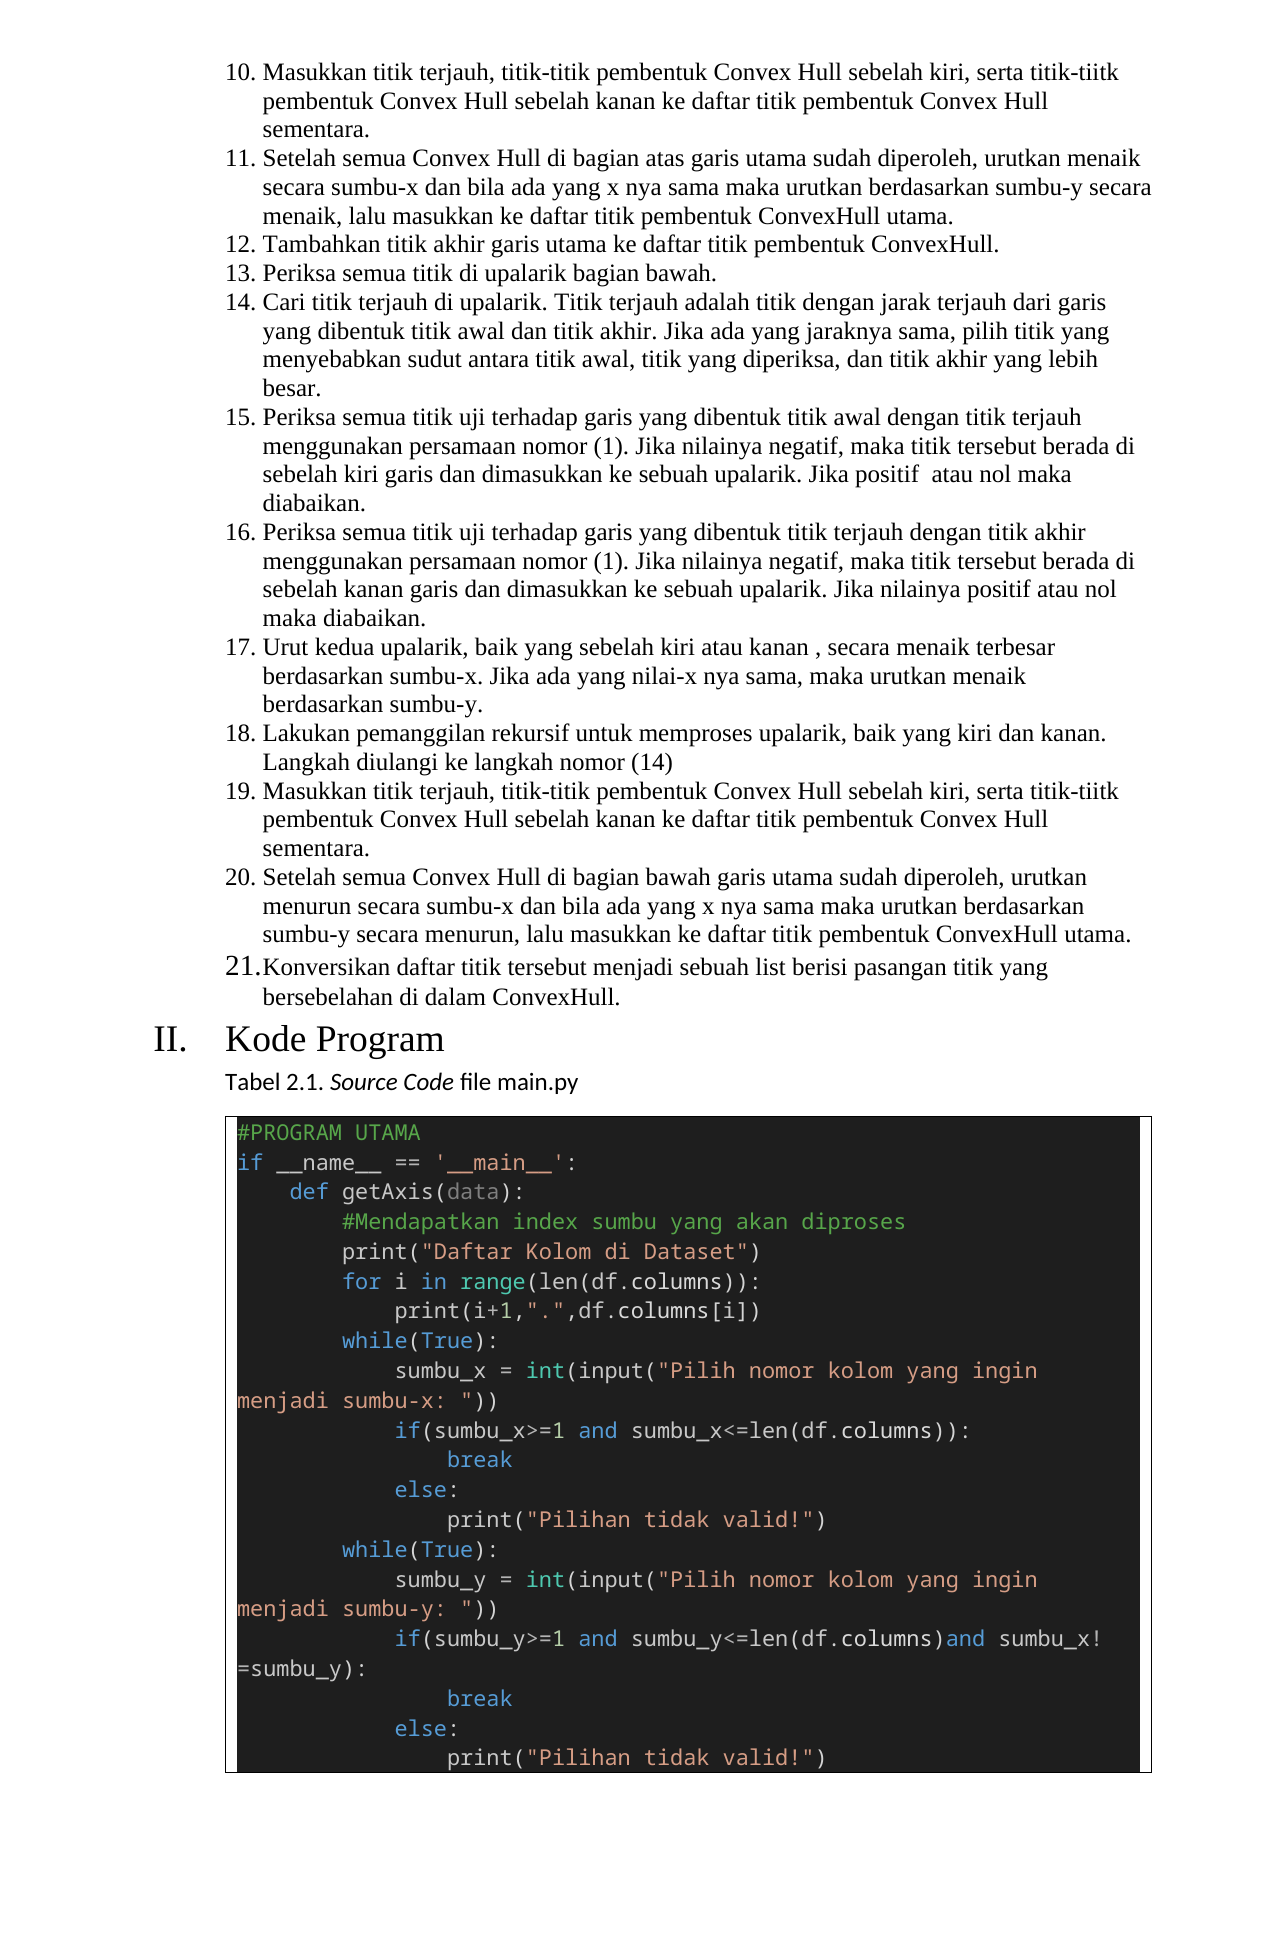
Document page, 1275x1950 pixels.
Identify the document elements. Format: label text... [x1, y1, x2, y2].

list Masukkan titik terjauh, titik-titik pembentuk Convex Hull sebelah kiri, serta titik-tiitk pembentuk Convex Hull sebelah kanan ke daftar titik pembentuk Convex Hull sementara. [225, 776, 1152, 862]
list Periksa semua titik uji terhadap garis yang dibentuk titik terjauh dengan titik akhir menggunakan persamaan nomor (1). Jika nilainya negatif, maka titik tersebut berada di sebelah kanan garis dan dimasukkan ke sebuah upalarik. Jika nilainya positif atau nol maka diabaikan. [225, 517, 1152, 632]
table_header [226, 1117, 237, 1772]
list Setelah semua Convex Hull di bagian bawah garis utama sudah diperoleh, urutkan menurun secara sumbu-x dan bila ada yang x nya sama maka urutkan berdasarkan sumbu-y secara menurun, lalu masukkan ke daftar titik pembentuk ConvexHull utama. [225, 862, 1152, 948]
list Periksa semua titik uji terhadap garis yang dibentuk titik awal dengan titik terjauh menggunakan persamaan nomor (1). Jika nilainya negatif, maka titik tersebut berada di sebelah kiri garis dan dimasukkan ke sebuah upalarik. Jika positif atau nol maka diabaikan. [225, 402, 1152, 517]
list Masukkan titik terjauh, titik-titik pembentuk Convex Hull sebelah kiri, serta titik-tiitk pembentuk Convex Hull sebelah kanan ke daftar titik pembentuk Convex Hull sementara. [225, 57, 1152, 143]
list Kode Program [187, 1017, 1152, 1060]
list Setelah semua Convex Hull di bagian atas garis utama sudah diperoleh, urutkan menaik secara sumbu-x dan bila ada yang x nya sama maka urutkan berdasarkan sumbu-y secara menaik, lalu masukkan ke daftar titik pembentuk ConvexHull utama. [225, 143, 1152, 229]
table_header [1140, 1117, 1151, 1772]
list Lakukan pemanggilan rekursif untuk memproses upalarik, baik yang kiri dan kanan. Langkah diulangi ke langkah nomor (14) [225, 718, 1152, 776]
list Tabel 2.1. Source Code file main.py [225, 1066, 1152, 1097]
list Periksa semua titik di upalarik bagian bawah. [225, 258, 1152, 287]
list Konversikan daftar titik tersebut menjadi sebuah list berisi pasangan titik yang bersebelahan di dalam ConvexHull. [225, 948, 1152, 1011]
list Urut kedua upalarik, baik yang sebelah kiri atau kanan , secara menaik terbesar berdasarkan sumbu-x. Jika ada yang nilai-x nya sama, maka urutkan menaik berdasarkan sumbu-y. [225, 632, 1152, 718]
list Tambahkan titik akhir garis utama ke daftar titik pembentuk ConvexHull. [225, 229, 1152, 258]
list Cari titik terjauh di upalarik. Titik terjauh adalah titik dengan jarak terjauh dari garis yang dibentuk titik awal dan titik akhir. Jika ada yang jaraknya sama, pilih titik yang menyebabkan sudut antara titik awal, titik yang diperiksa, dan titik akhir yang lebih besar. [225, 287, 1152, 402]
